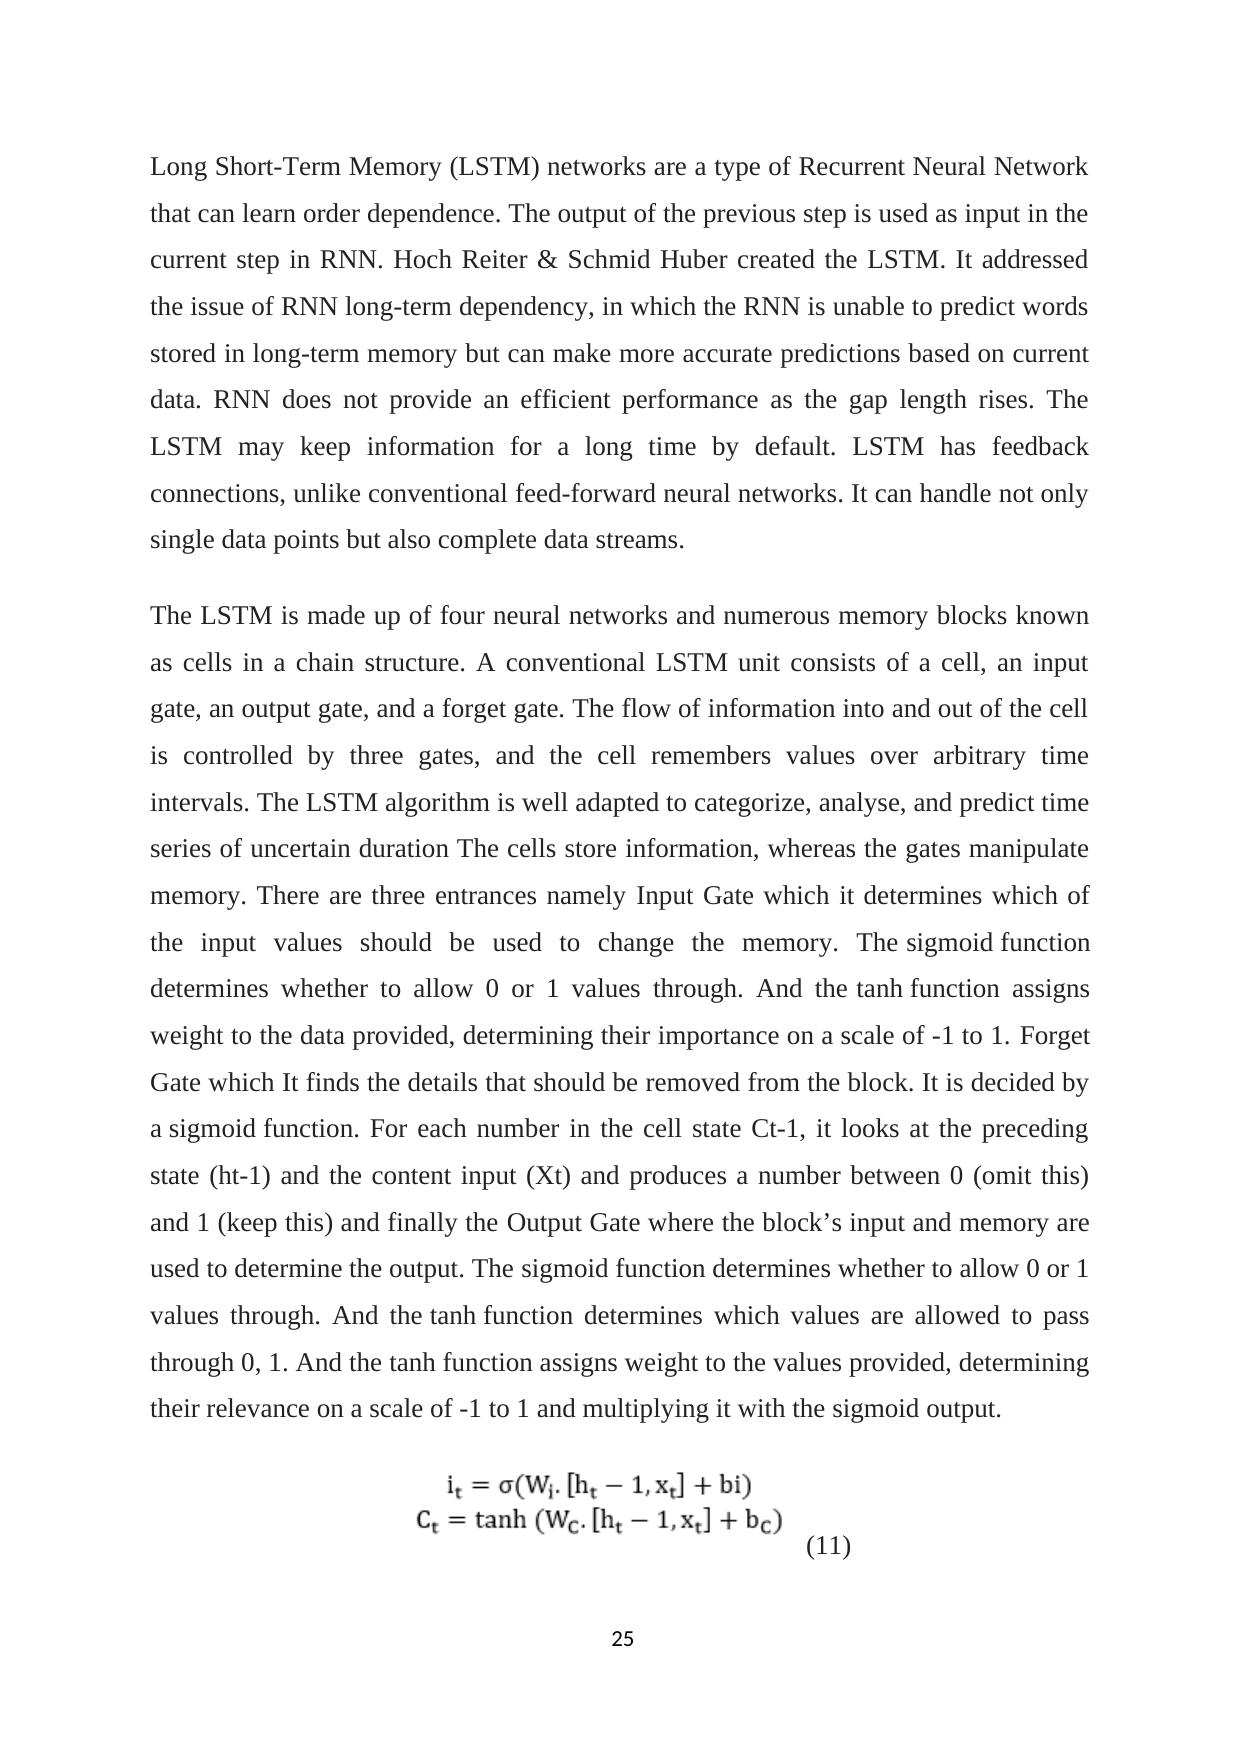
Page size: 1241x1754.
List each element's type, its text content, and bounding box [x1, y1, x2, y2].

picture [389, 1468, 793, 1555]
text The LSTM is made up of four neural networks and numerous memory blocks known as cells in a chain structure. A conventional LSTM unit consists of a cell, an input gate, an output gate, and a forget gate. The flow of information into and out of the cell is controlled by three gates, and the cell remembers values over arbitrary time intervals. The LSTM algorithm is well adapted to categorize, analyse, and predict time series of uncertain duration The cells store information, whereas the gates manipulate memory. There are three entrances namely Input Gate which it determines which of the input values should be used to change the memory. The sigmoid function determines whether to allow 0 or 1 values through. And the tanh function assigns weight to the data provided, determining their importance on a scale of -1 to 1. Forget Gate which It finds the details that should be removed from the block. It is decided by a sigmoid function. For each number in the cell state Ct-1, it looks at the preceding state (ht-1) and the content input (Xt) and produces a number between 0 (omit this) and 1 (keep this) and finally the Output Gate where the block’s input and memory are used to determine the output. The sigmoid function determines whether to allow 0 or 1 values through. And the tanh function determines which values are allowed to pass through 0, 1. And the tanh function assigns weight to the values provided, determining their relevance on a scale of -1 to 1 and multiplying it with the sigmoid output. [150, 599, 1090, 1424]
text Long Short-Term Memory (LSTM) networks are a type of Recurrent Neural Network that can learn order dependence. The output of the previous step is used as input in the current step in RNN. Hoch Reiter & Schmid Huber created the LSTM. It addressed the issue of RNN long-term dependency, in which the RNN is unable to predict words stored in long-term memory but can make more accurate predictions based on current data. RNN does not provide an efficient performance as the gap length rises. The LSTM may keep information for a long time by default. LSTM has feedback connections, unlike conventional feed-forward neural networks. It can handle not only single data points but also complete data streams. [150, 150, 1090, 554]
